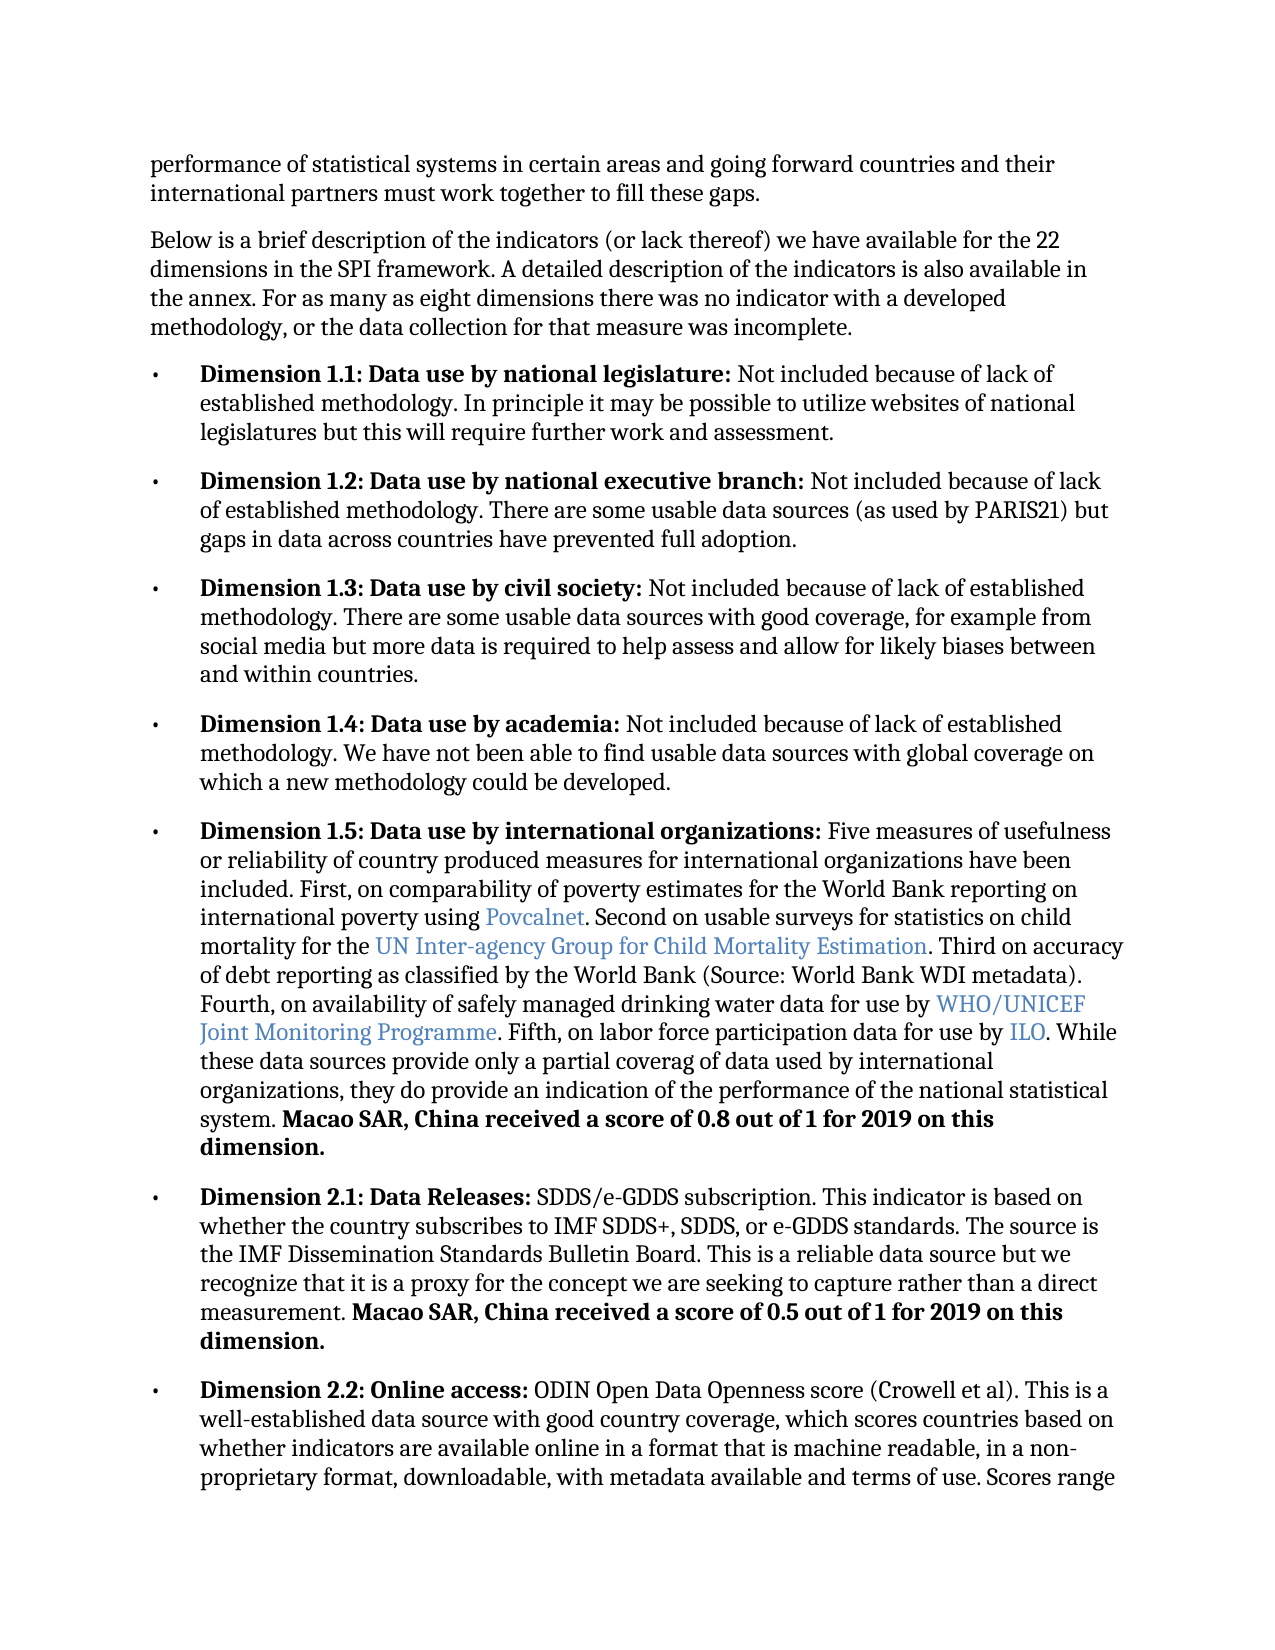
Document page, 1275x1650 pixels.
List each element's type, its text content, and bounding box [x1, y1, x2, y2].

list Dimension 1.3: Data use by civil society: Not included because of lack of established methodology. There are some usable data sources with good coverage, for example from social media but more data is required to help assess and allow for likely biases between and within countries. [150, 574, 1125, 689]
list Dimension 1.4: Data use by academia: Not included because of lack of established methodology. We have not been able to find usable data sources with global coverage on which a new methodology could be developed. [150, 710, 1125, 796]
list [150, 1376, 1125, 1491]
list Dimension 1.5: Data use by international organizations: Five measures of usefulness or reliability of country produced measures for international organizations have been included. First, on comparability of poverty estimates for the World Bank reporting on international poverty using Povcalnet. Second on usable surveys for statistics on child mortality for the UN Inter-agency Group for Child Mortality Estimation. Third on accuracy of debt reporting as classified by the World Bank (Source: World Bank WDI metadata). Fourth, on availability of safely managed drinking water data for use by WHO/UNICEF Joint Monitoring Programme. Fifth, on labor force participation data for use by ILO. While these data sources provide only a partial coverag of data used by international organizations, they do provide an indication of the performance of the national statistical system. Macao SAR, China received a score of 0.8 out of 1 for 2019 on this dimension. [150, 817, 1125, 1162]
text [150, 150, 1125, 207]
list Dimension 2.1: Data Releases: SDDS/e-GDDS subscription. This indicator is based on whether the country subscribes to IMF SDDS+, SDDS, or e-GDDS standards. The source is the IMF Dissemination Standards Bulletin Board. This is a reliable data source but we recognize that it is a proxy for the concept we are seeking to capture rather than a direct measurement. Macao SAR, China received a score of 0.5 out of 1 for 2019 on this dimension. [150, 1183, 1125, 1355]
list Dimension 1.2: Data use by national executive branch: Not included because of lack of established methodology. There are some usable data sources (as used by PARIS21) but gaps in data across countries have prevented full adoption. [150, 467, 1125, 553]
text Below is a brief description of the indicators (or lack thereof) we have available for the 22 dimensions in the SPI framework. A detailed description of the indicators is also available in the annex. For as many as eight dimensions there was no indicator with a developed methodology, or the data collection for that measure was incomplete. [150, 226, 1125, 341]
list Dimension 1.1: Data use by national legislature: Not included because of lack of established methodology. In principle it may be possible to utilize websites of national legislatures but this will require further work and assessment. [150, 360, 1125, 446]
